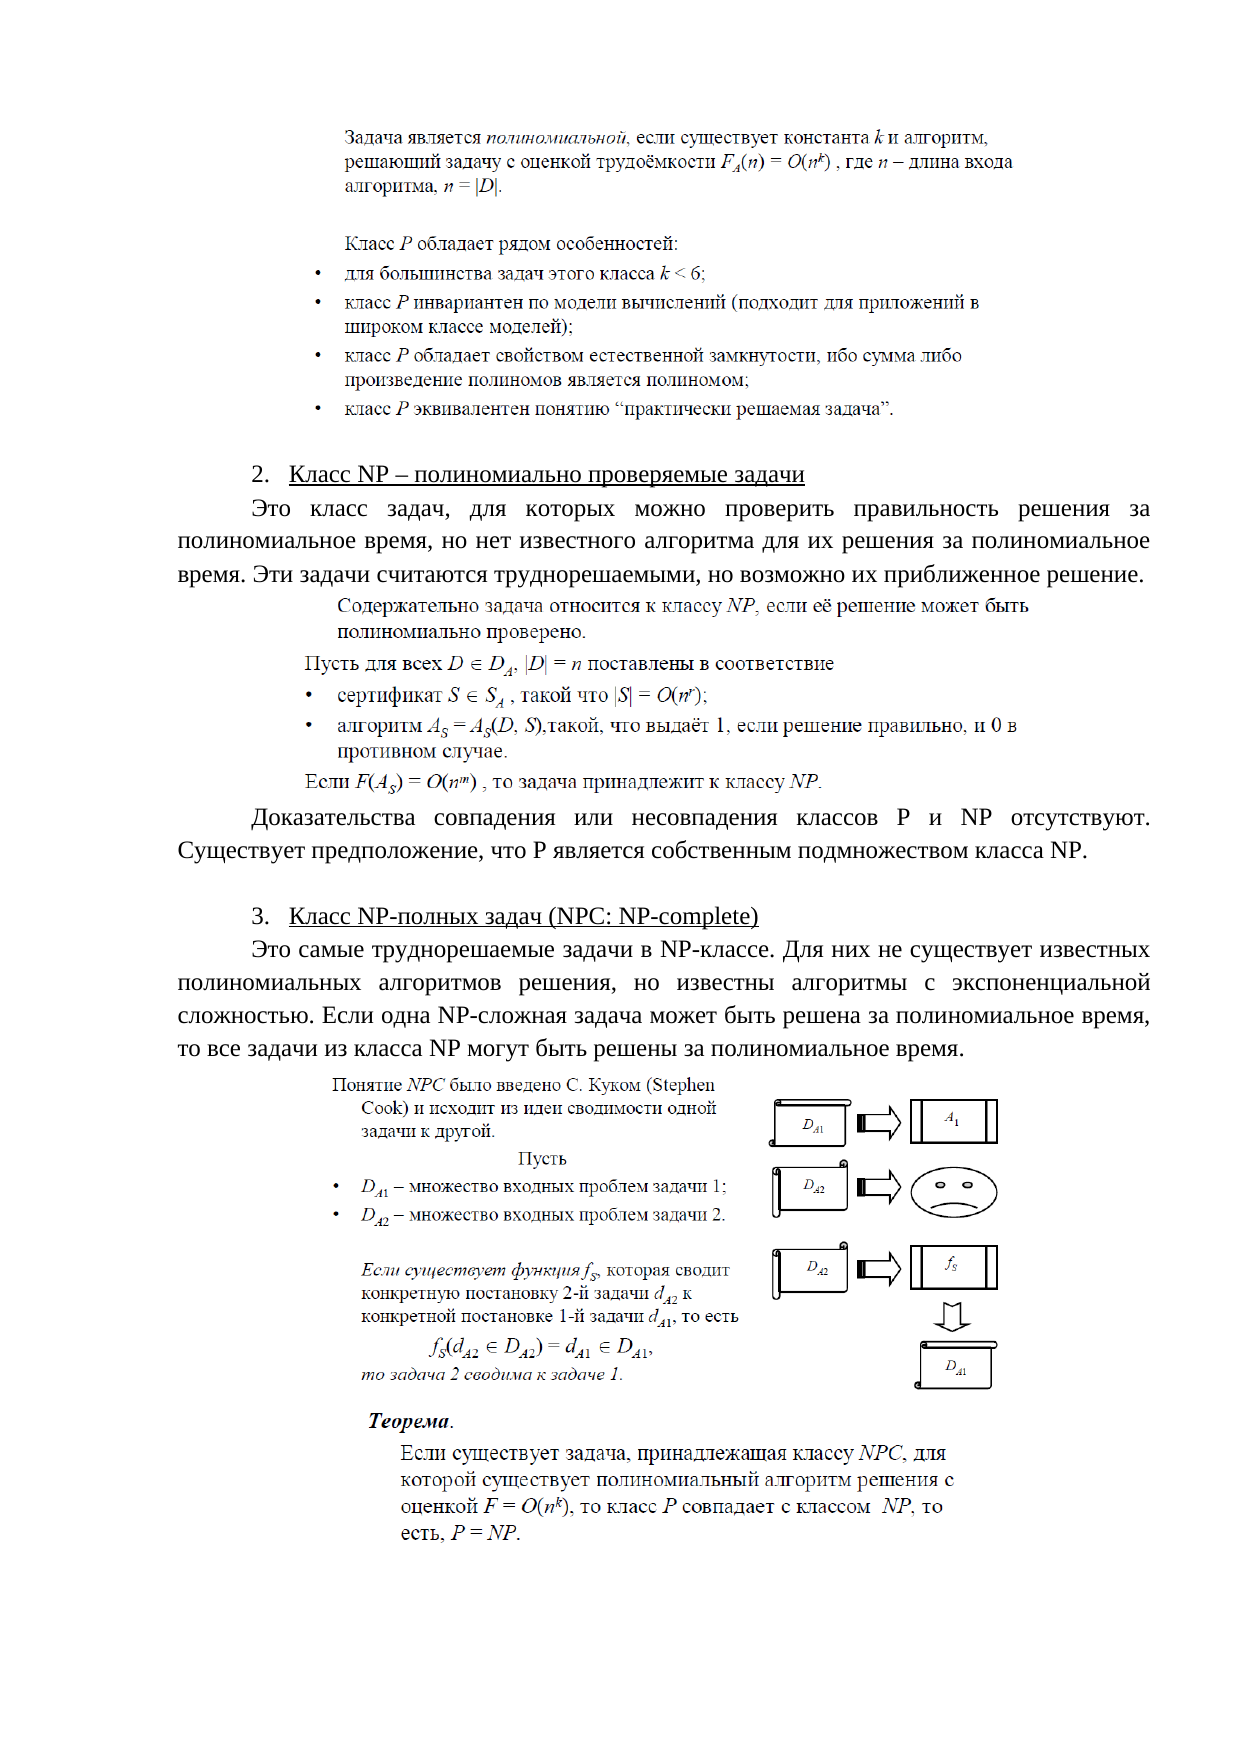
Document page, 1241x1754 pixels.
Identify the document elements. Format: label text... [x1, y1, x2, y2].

text Это самые труднорешаемые задачи в NP-классе. Для них не существует известных полиномиальных алгоритмов решения, но известны алгоритмы с экспоненциальной сложностью. Если одна NP-сложная задача может быть решена за полиномиальное время, то все задачи из класса NP могут быть решены за полиномиальное время. [177, 934, 1152, 1062]
list Класс NP – полиномиально проверяемые задачи [251, 459, 1152, 488]
picture [312, 118, 1017, 423]
picture [299, 591, 1030, 798]
picture [324, 1066, 1005, 1402]
list Класс NP-полных задач (NPC: NP-complete) [251, 901, 1152, 930]
text Доказательства совпадения или несовпадения классов P и NP отсутствуют. Существует предположение, что P является собственным подмножеством класса NP. [177, 802, 1152, 864]
text Это класс задач, для которых можно проверить правильность решения за полиномиальное время, но нет известного алгоритма для их решения за полиномиальное время. Эти задачи считаются труднорешаемыми, но возможно их приближенное решение. [177, 493, 1152, 587]
picture [357, 1406, 972, 1547]
